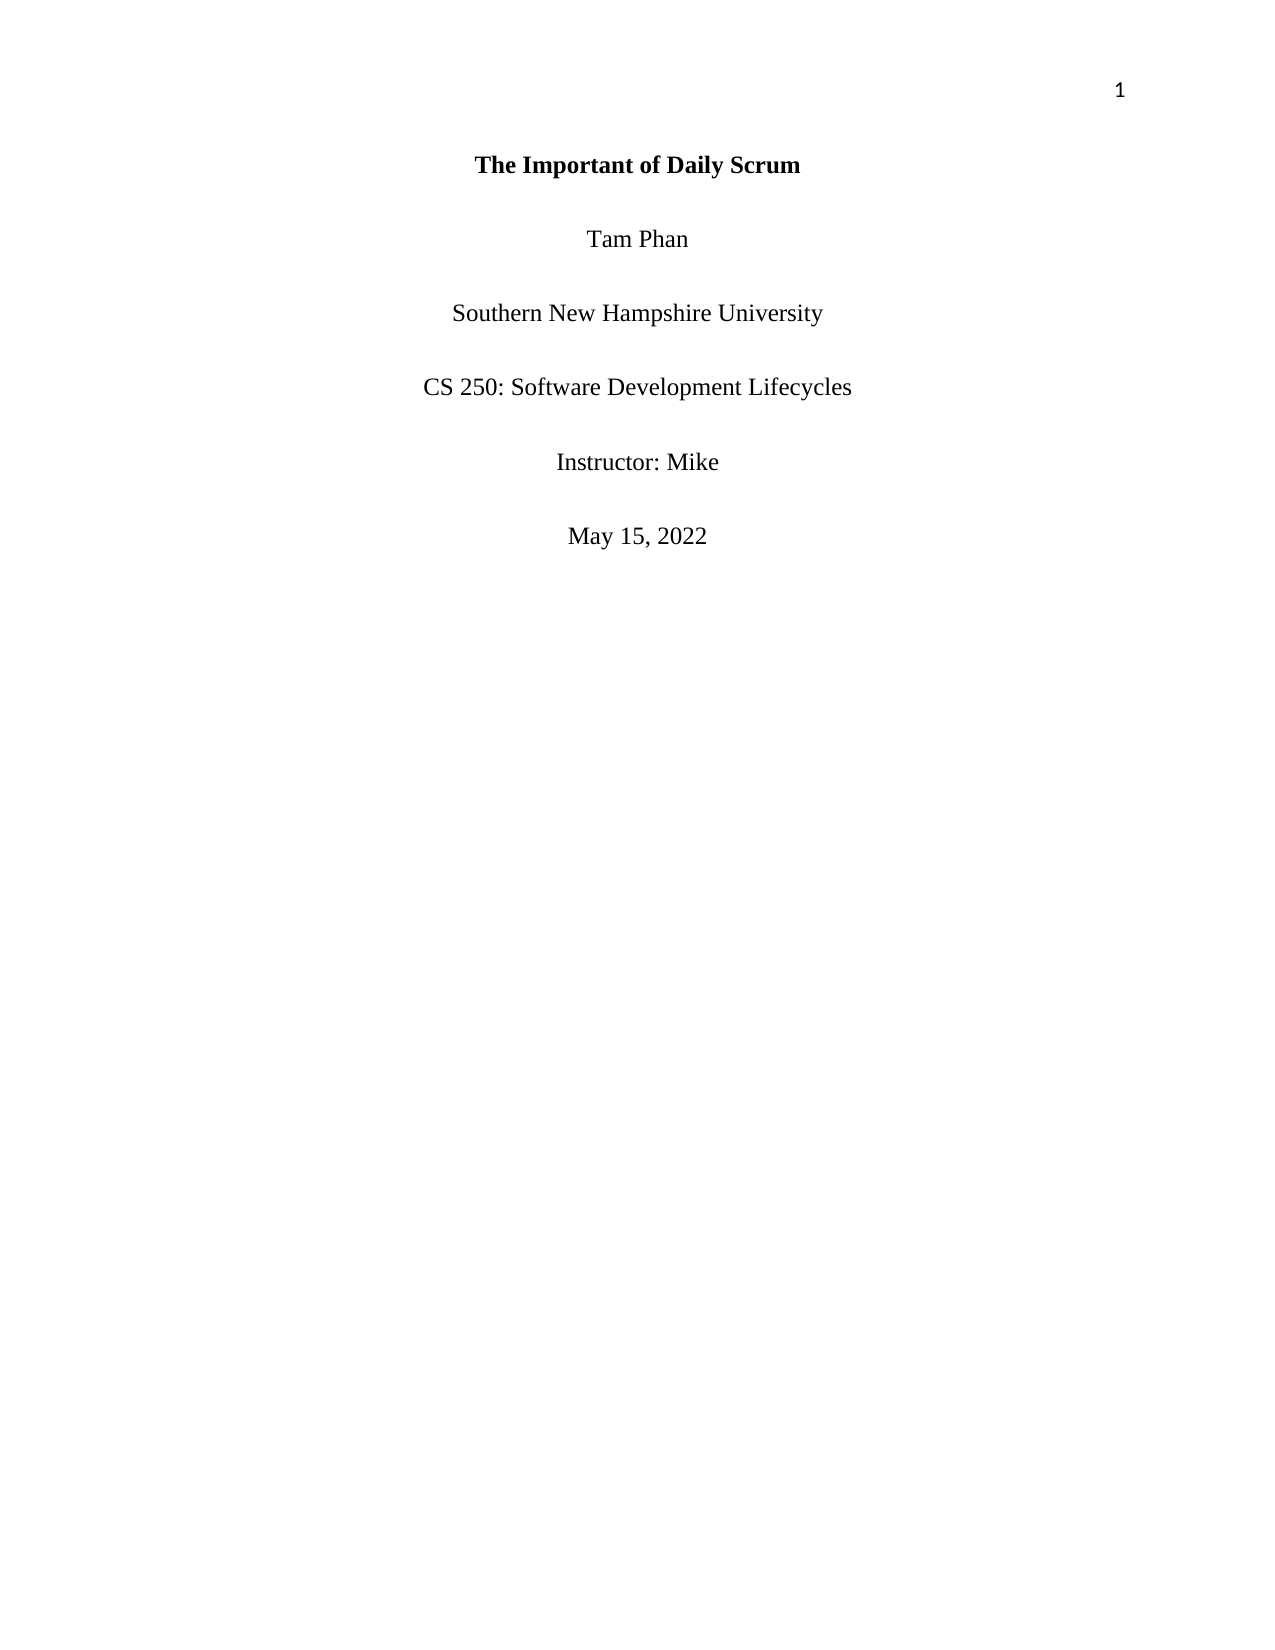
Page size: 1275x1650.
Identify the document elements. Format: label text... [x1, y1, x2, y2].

text CS 250: Software Development Lifecycles [150, 372, 1125, 401]
text Southern New Hampshire University [150, 298, 1125, 327]
text Tam Phan [150, 224, 1125, 253]
text Instructor: Mike [150, 447, 1125, 475]
text May 15, 2022 [150, 521, 1125, 549]
text The Important of Daily Scrum [150, 150, 1125, 179]
